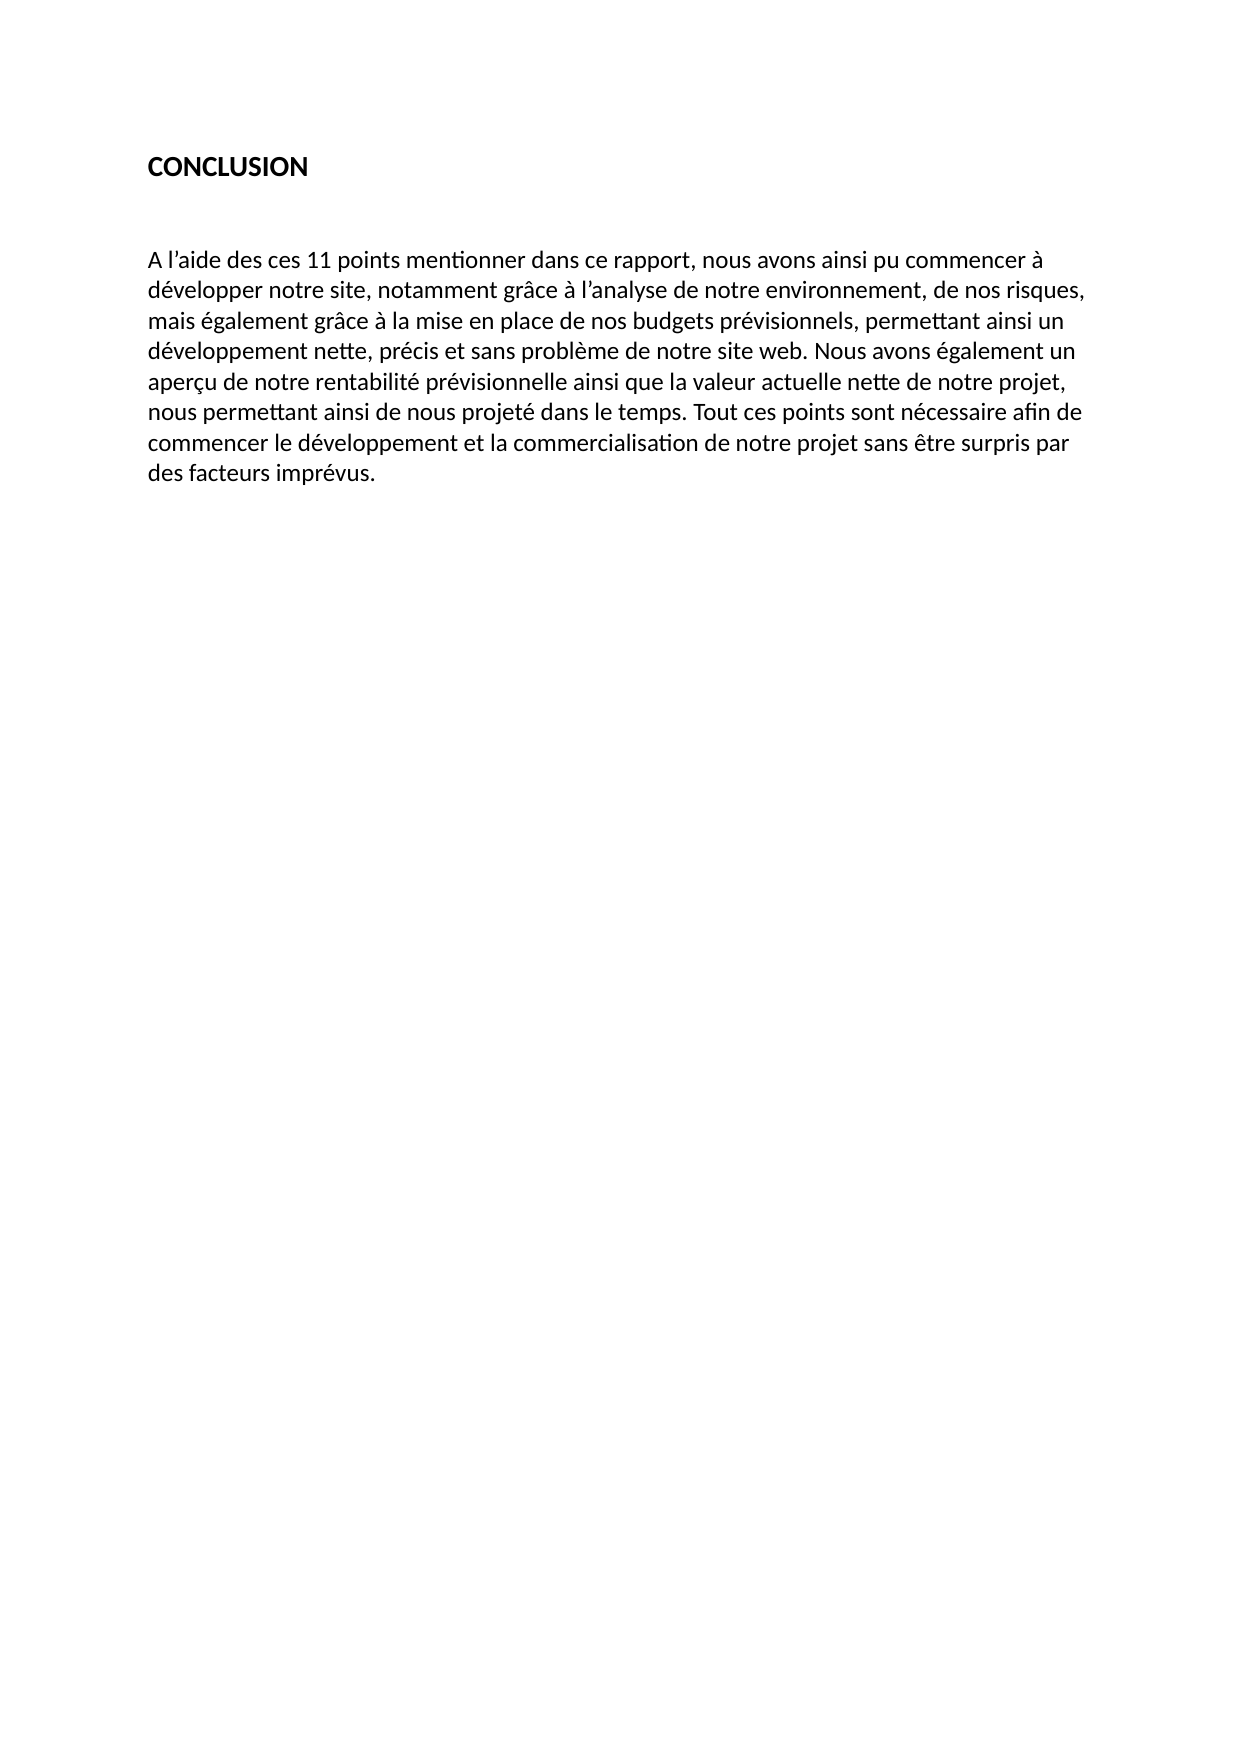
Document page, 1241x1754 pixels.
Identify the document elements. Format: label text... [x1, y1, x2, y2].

text CONCLUSION [148, 148, 1093, 183]
text A l’aide des ces 11 points mentionner dans ce rapport, nous avons ainsi pu commencer à développer notre site, notamment grâce à l’analyse de notre environnement, de nos risques, mais également grâce à la mise en place de nos budgets prévisionnels, permettant ainsi un développement nette, précis et sans problème de notre site web. Nous avons également un aperçu de notre rentabilité prévisionnelle ainsi que la valeur actuelle nette de notre projet, nous permettant ainsi de nous projeté dans le temps. Tout ces points sont nécessaire afin de commencer le développement et la commercialisation de notre projet sans être surpris par des facteurs imprévus. [148, 244, 1093, 488]
